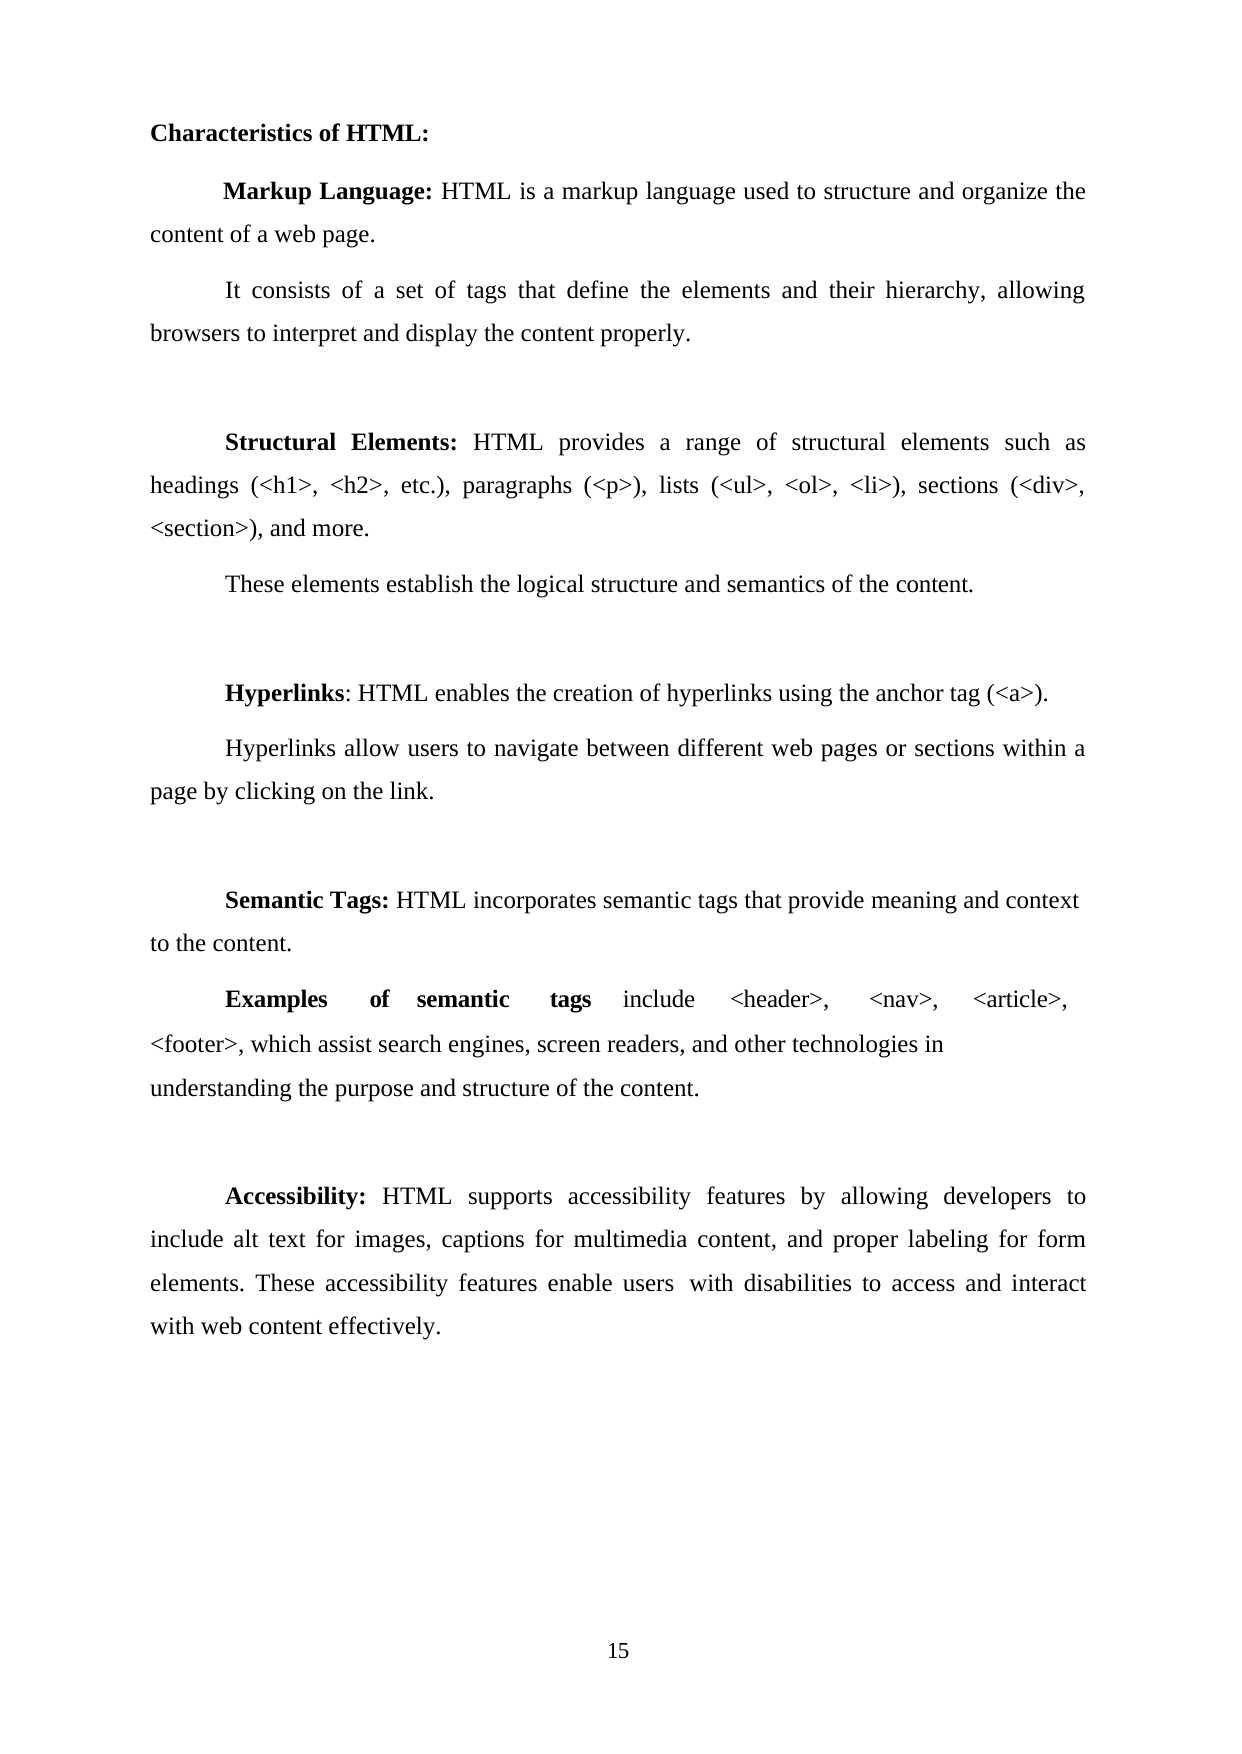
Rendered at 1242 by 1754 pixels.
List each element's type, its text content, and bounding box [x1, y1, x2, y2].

text It consists of a set of tags that define the elements and their hierarchy, allowing browsers to interpret and display the content properly. [150, 275, 1086, 347]
text <footer>, which assist search engines, screen readers, and other technologies in understanding the purpose and structure of the content. [150, 1029, 1086, 1101]
text Examples of semantic tags include <header>, <nav>, <article>, [225, 984, 1242, 1013]
subtitle Characteristics of HTML: [150, 118, 1242, 147]
text These elements establish the logical structure and semantics of the content. [150, 569, 1086, 597]
text Accessibility: HTML supports accessibility features by allowing developers to include alt text for images, captions for multimedia content, and proper labeling for form elements. These accessibility features enable users with disabilities to access and interact with web content effectively. [150, 1181, 1087, 1339]
text Hyperlinks allow users to navigate between different web pages or sections within a page by clicking on the link. [150, 733, 1087, 805]
text Structural Elements: HTML provides a range of structural elements such as headings (<h1>, <h2>, etc.), paragraphs (<p>), lists (<ul>, <ol>, <li>), sections (<div>, <section>), and more. [150, 427, 1086, 542]
text Markup Language: HTML is a markup language used to structure and organize the content of a web page. [150, 176, 1087, 248]
text Semantic Tags: HTML incorporates semantic tags that provide meaning and context to the content. [150, 885, 1086, 957]
text Hyperlinks: HTML enables the creation of hyperlinks using the anchor tag (<a>). [150, 678, 1087, 706]
